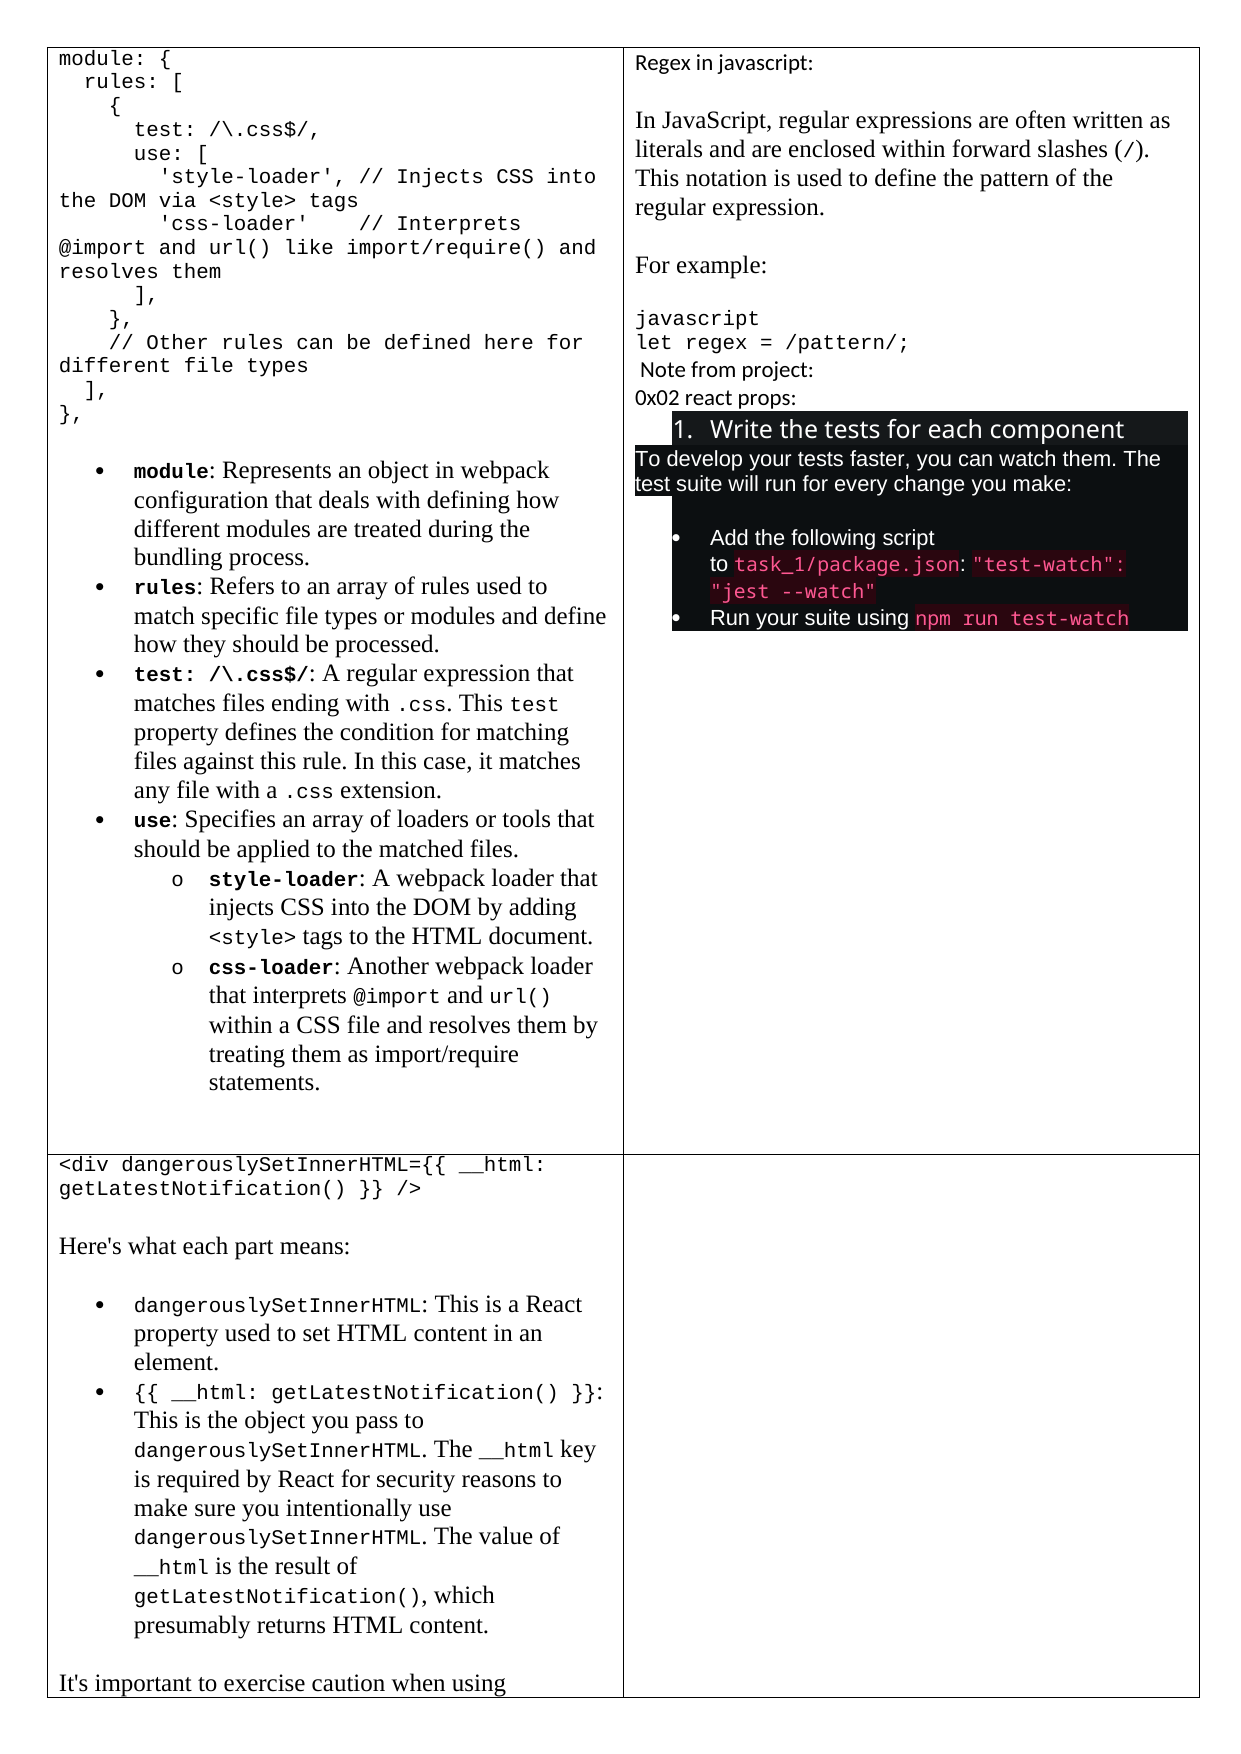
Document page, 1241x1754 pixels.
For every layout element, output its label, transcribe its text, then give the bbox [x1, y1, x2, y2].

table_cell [48, 1155, 623, 1697]
table_header Regex in javascript: In JavaScript, regular expressions are often written as literals and are enclosed within forward slashes (/). This notation is used to define the pattern of the regular expression. For example: javascript let regex = /pattern/; Note from project: 0x02 react props: Write the tests for each component To develop your tests faster, you can watch them. The test suite will run for every change you make: Add the following script to task_1/package.json: "test-watch": "jest --watch" Run your suite using npm run test-watch [624, 48, 1199, 1153]
table_cell [624, 1155, 1199, 1697]
table_header module: { rules: [ { test: /\.css$/, use: [ 'style-loader', // Injects CSS into the DOM via <style> tags 'css-loader' // Interprets @import and url() like import/require() and resolves them ], }, // Other rules can be defined here for different file types ], }, module: Represents an object in webpack configuration that deals with defining how different modules are treated during the bundling process. rules: Refers to an array of rules used to match specific file types or modules and define how they should be processed. test: /\.css$/: A regular expression that matches files ending with .css. This test property defines the condition for matching files against this rule. In this case, it matches any file with a .css extension. use: Specifies an array of loaders or tools that should be applied to the matched files. style-loader: A webpack loader that injects CSS into the DOM by adding <style> tags to the HTML document. css-loader: Another webpack loader that interprets @import and url() within a CSS file and resolves them by treating them as import/require statements. [48, 48, 623, 1153]
